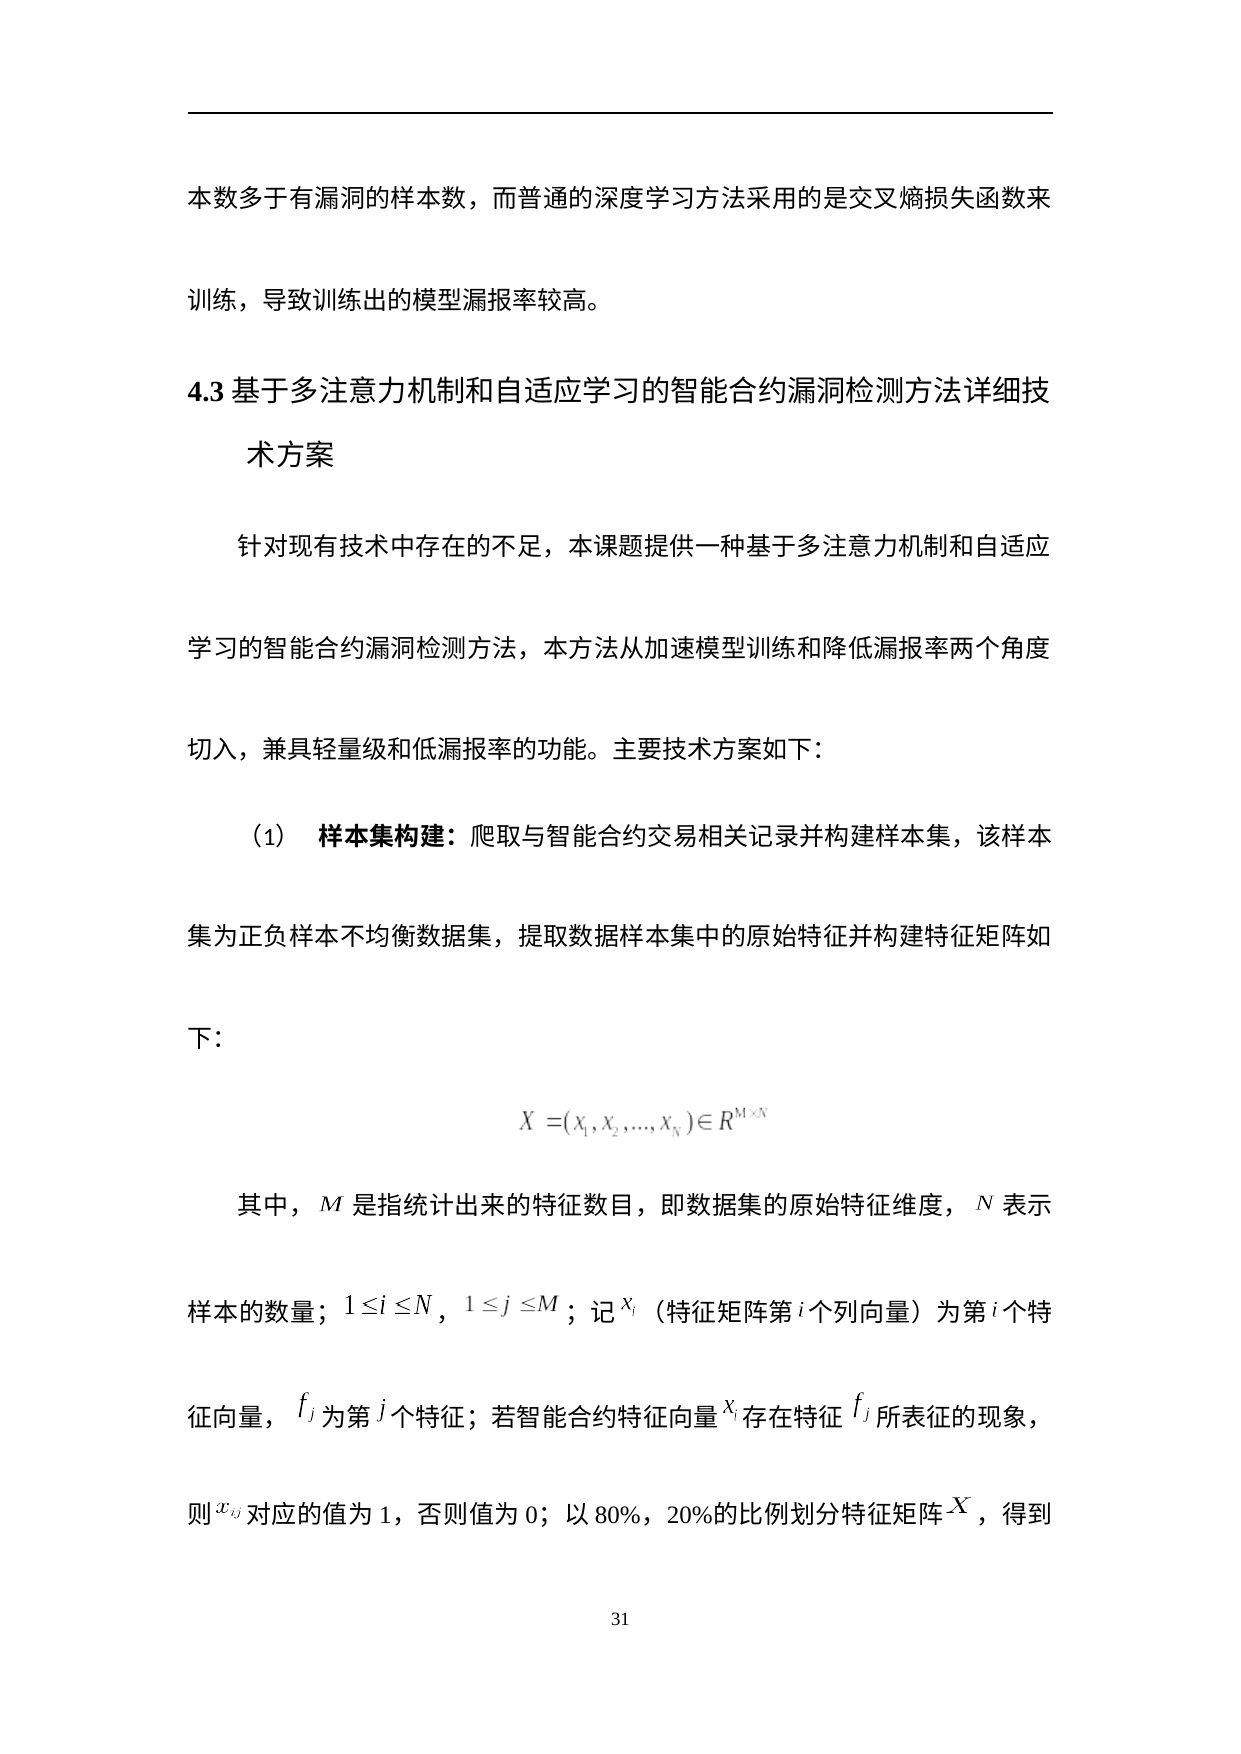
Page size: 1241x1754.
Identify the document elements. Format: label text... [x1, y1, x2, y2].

list 样本集构建：爬取与智能合约交易相关记录并构建样本集，该样本集为正负样本不均衡数据集，提取数据样本集中的原始特征并构建特征矩阵如下： [187, 800, 1053, 1072]
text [187, 164, 1053, 334]
text 针对现有技术中存在的不足，本课题提供一种基于多注意力机制和自适应学习的智能合约漏洞检测方法，本方法从加速模型训练和降低漏报率两个角度切入，兼具轻量级和低漏报率的功能。主要技术方案如下： [187, 511, 1053, 783]
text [187, 1171, 1053, 1544]
subtitle 基于多注意力机制和自适应学习的智能合约漏洞检测方法详细技术方案 [187, 368, 1053, 473]
